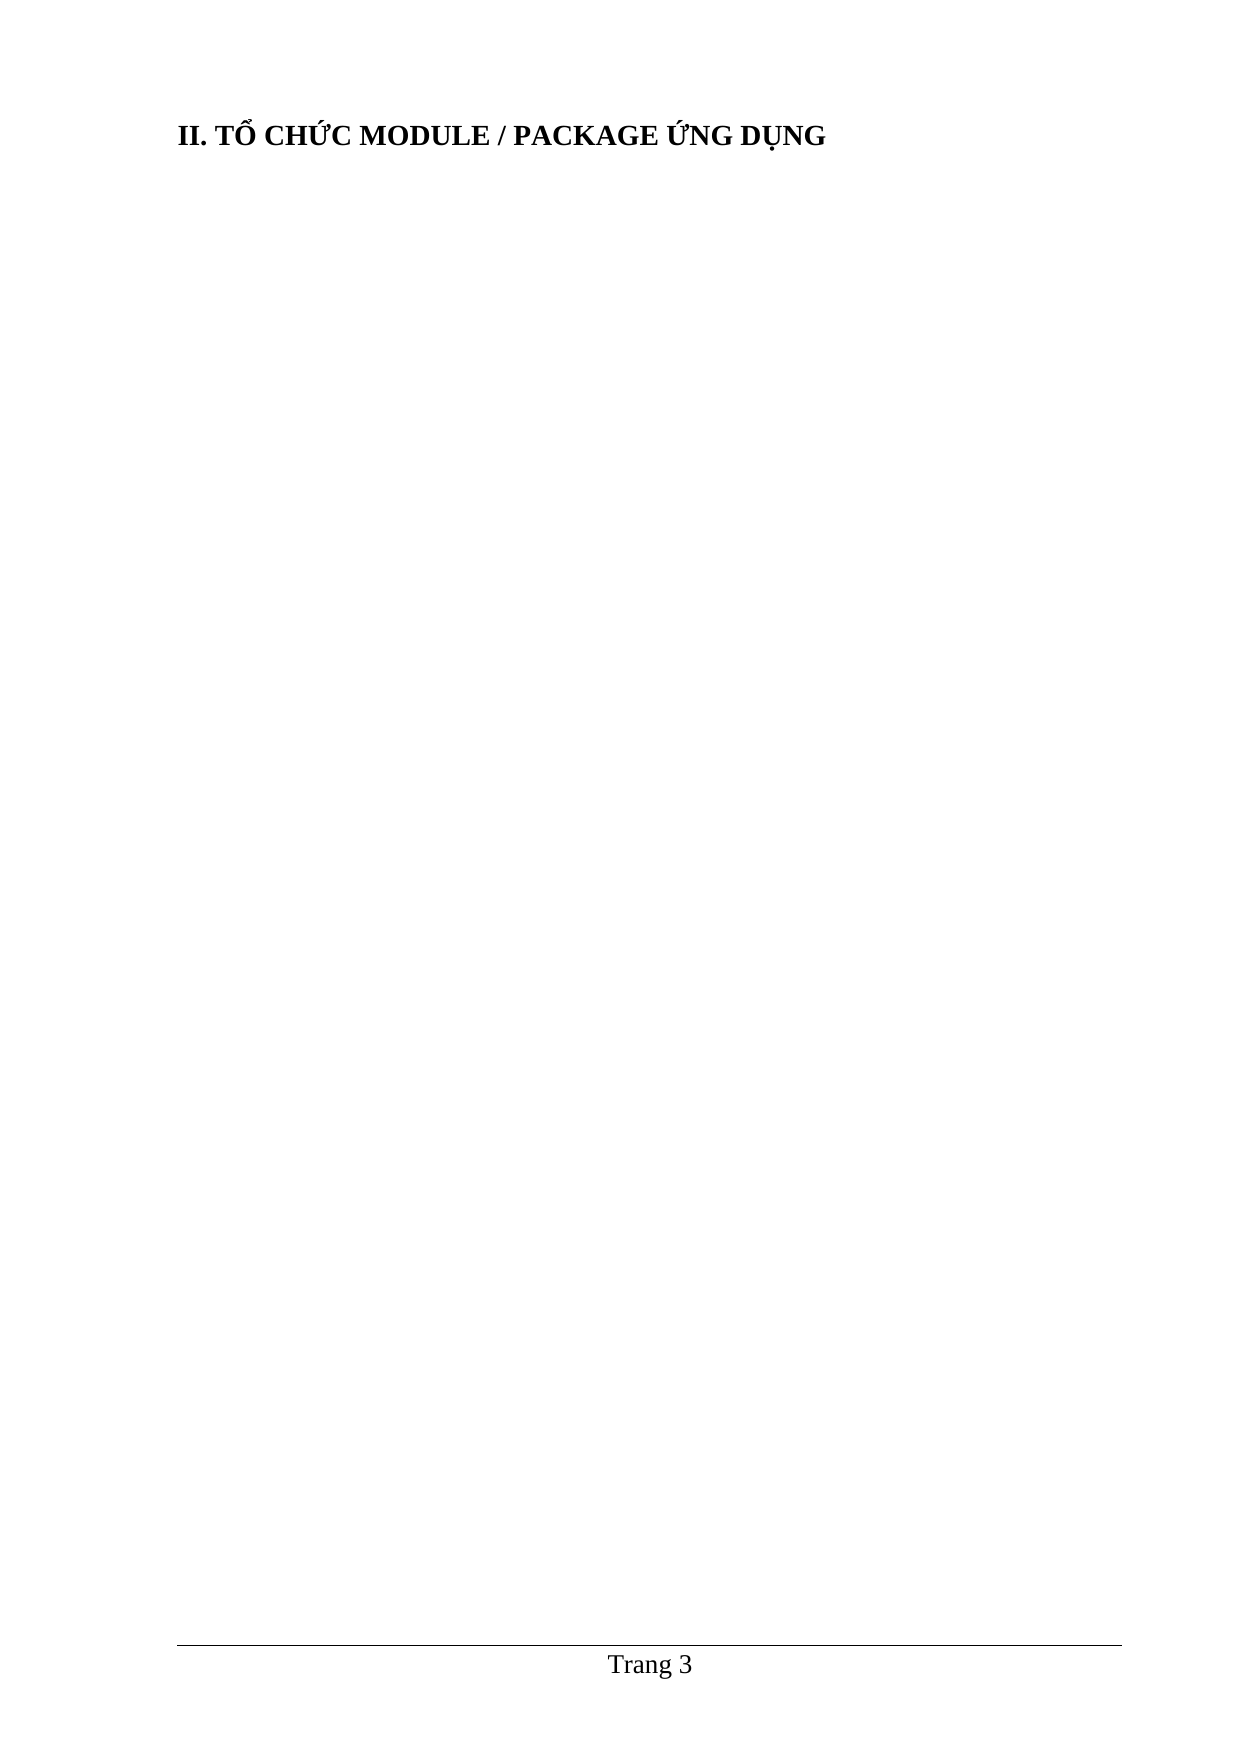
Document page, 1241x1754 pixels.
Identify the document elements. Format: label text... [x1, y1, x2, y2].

text II. TỔ CHỨC MODULE / PACKAGE ỨNG DỤNG [177, 118, 1122, 152]
